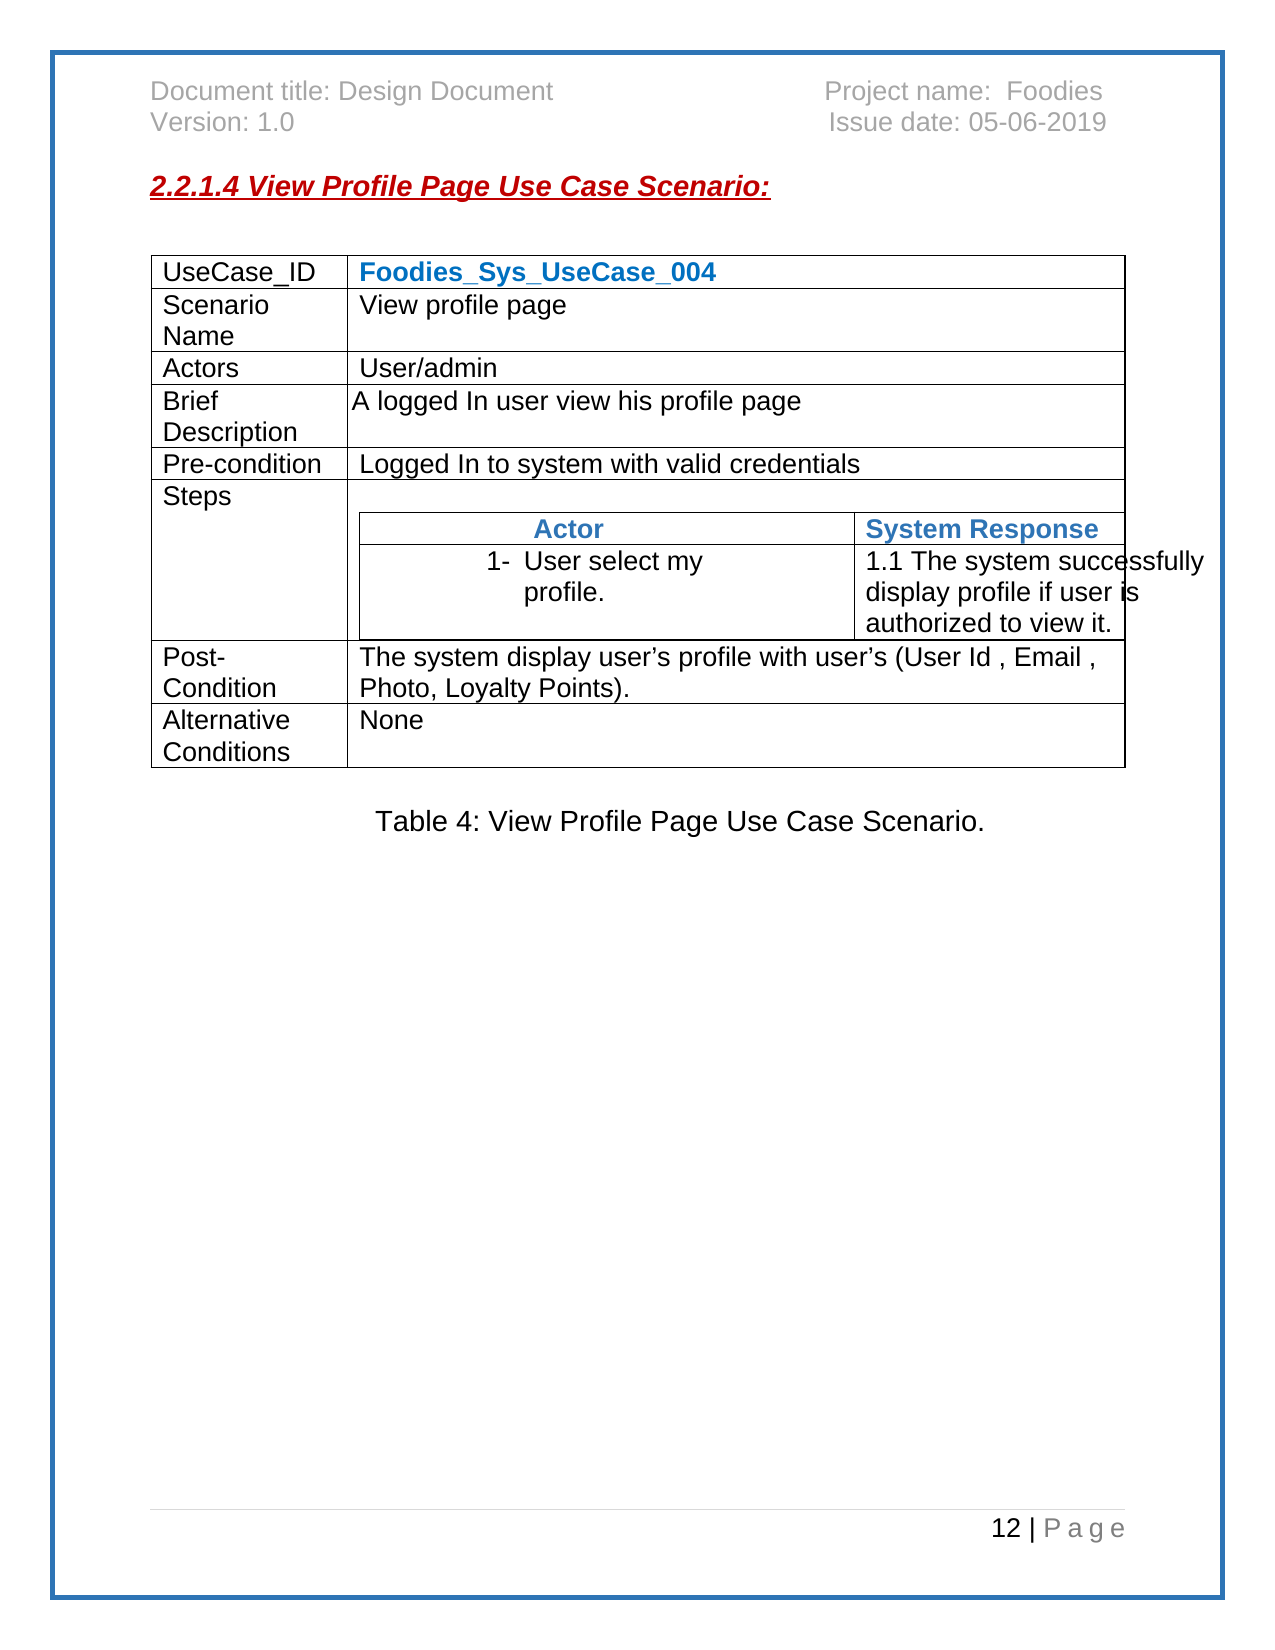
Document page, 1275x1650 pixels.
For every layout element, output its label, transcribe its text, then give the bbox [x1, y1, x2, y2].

subtitle 2.2.1.4 View Profile Page Use Case Scenario: [150, 169, 1125, 202]
table_cell Logged In to system with valid credentials [348, 448, 1124, 479]
table_cell Brief Description [152, 385, 347, 447]
text Table 4: View Profile Page Use Case Scenario. [375, 768, 1125, 838]
table_cell [348, 480, 1124, 640]
table_cell None [348, 704, 1124, 767]
table_cell User/admin [348, 352, 1124, 383]
table_cell Post- Condition [152, 641, 347, 703]
table_cell Pre-condition [152, 448, 347, 479]
table_cell Actors [152, 352, 347, 383]
table_cell Alternative Conditions [152, 704, 347, 767]
table_header Foodies_Sys_UseCase_004 [348, 256, 1124, 288]
table_cell A logged In user view his profile page [348, 385, 1124, 447]
table_cell View profile page [348, 289, 1124, 351]
table_cell Steps [152, 480, 347, 640]
table_header UseCase_ID [152, 256, 347, 288]
table_cell Scenario Name [152, 289, 347, 351]
table_cell The system display user’s profile with user’s (User Id , Email , Photo, Loyalty Points). [348, 641, 1124, 703]
